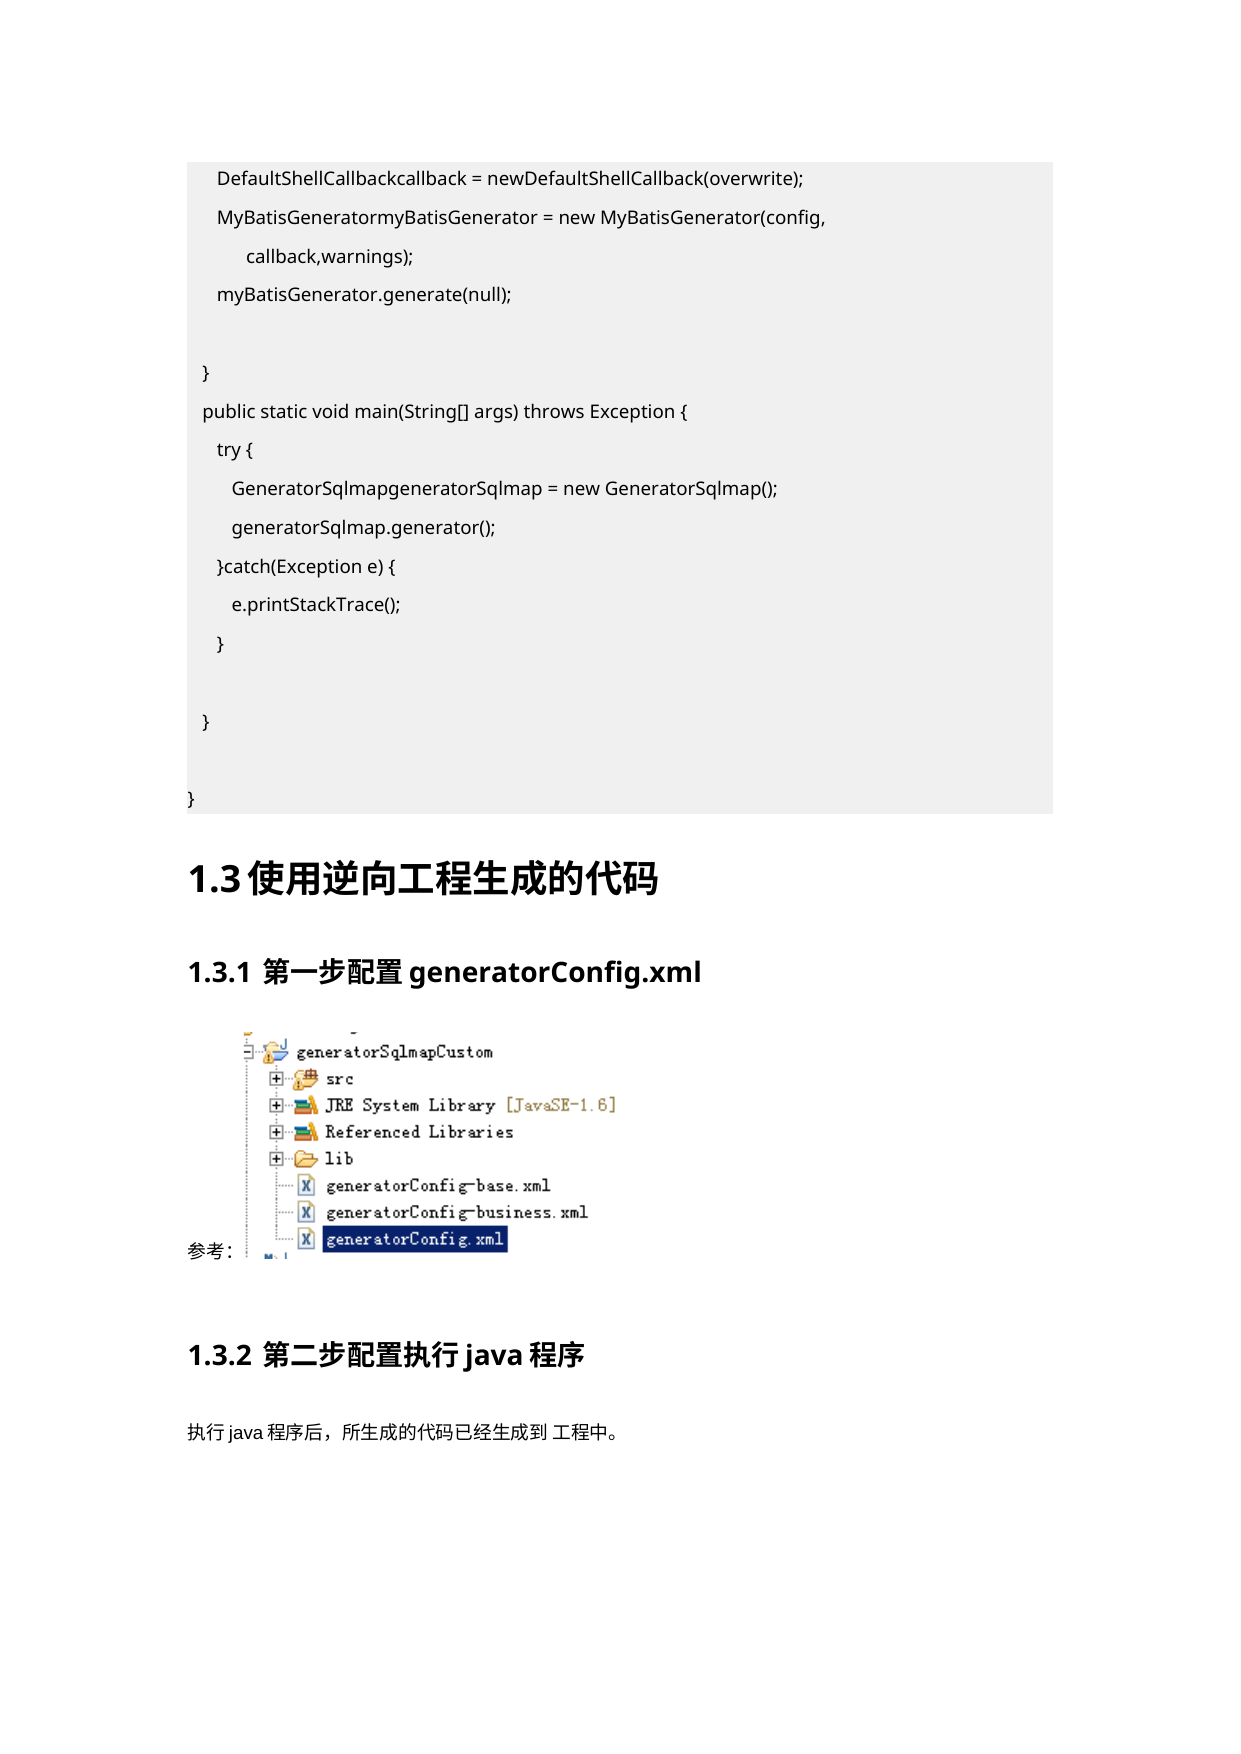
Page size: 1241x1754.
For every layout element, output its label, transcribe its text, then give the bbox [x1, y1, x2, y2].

text generatorSqlmap.generator(); [187, 511, 1053, 543]
subtitle 使用逆向工程生成的代码 [187, 844, 1053, 909]
subtitle 第一步配置generatorConfig.xml [187, 938, 1053, 1003]
text myBatisGenerator.generate(null); [187, 278, 1053, 311]
text DefaultShellCallbackcallback = newDefaultShellCallback(overwrite); [187, 162, 1053, 194]
text GeneratorSqlmapgeneratorSqlmap = new GeneratorSqlmap(); [187, 472, 1053, 504]
text } [187, 704, 1053, 737]
subtitle 第二步配置执行java程序 [187, 1321, 1053, 1386]
text }catch(Exception e) { [187, 549, 1053, 582]
text 执行java程序后，所生成的代码已经生成到 工程中。 [187, 1415, 1053, 1448]
text } [187, 356, 1053, 388]
text } [187, 782, 1053, 814]
text MyBatisGeneratormyBatisGenerator = new MyBatisGenerator(config, [187, 201, 1053, 233]
text try { [187, 433, 1053, 466]
text public static void main(String[] args) throws Exception { [187, 394, 1053, 427]
text } [187, 627, 1053, 659]
picture [243, 1032, 643, 1259]
text e.printStackTrace(); [187, 588, 1053, 621]
text callback,warnings); [187, 239, 1053, 272]
